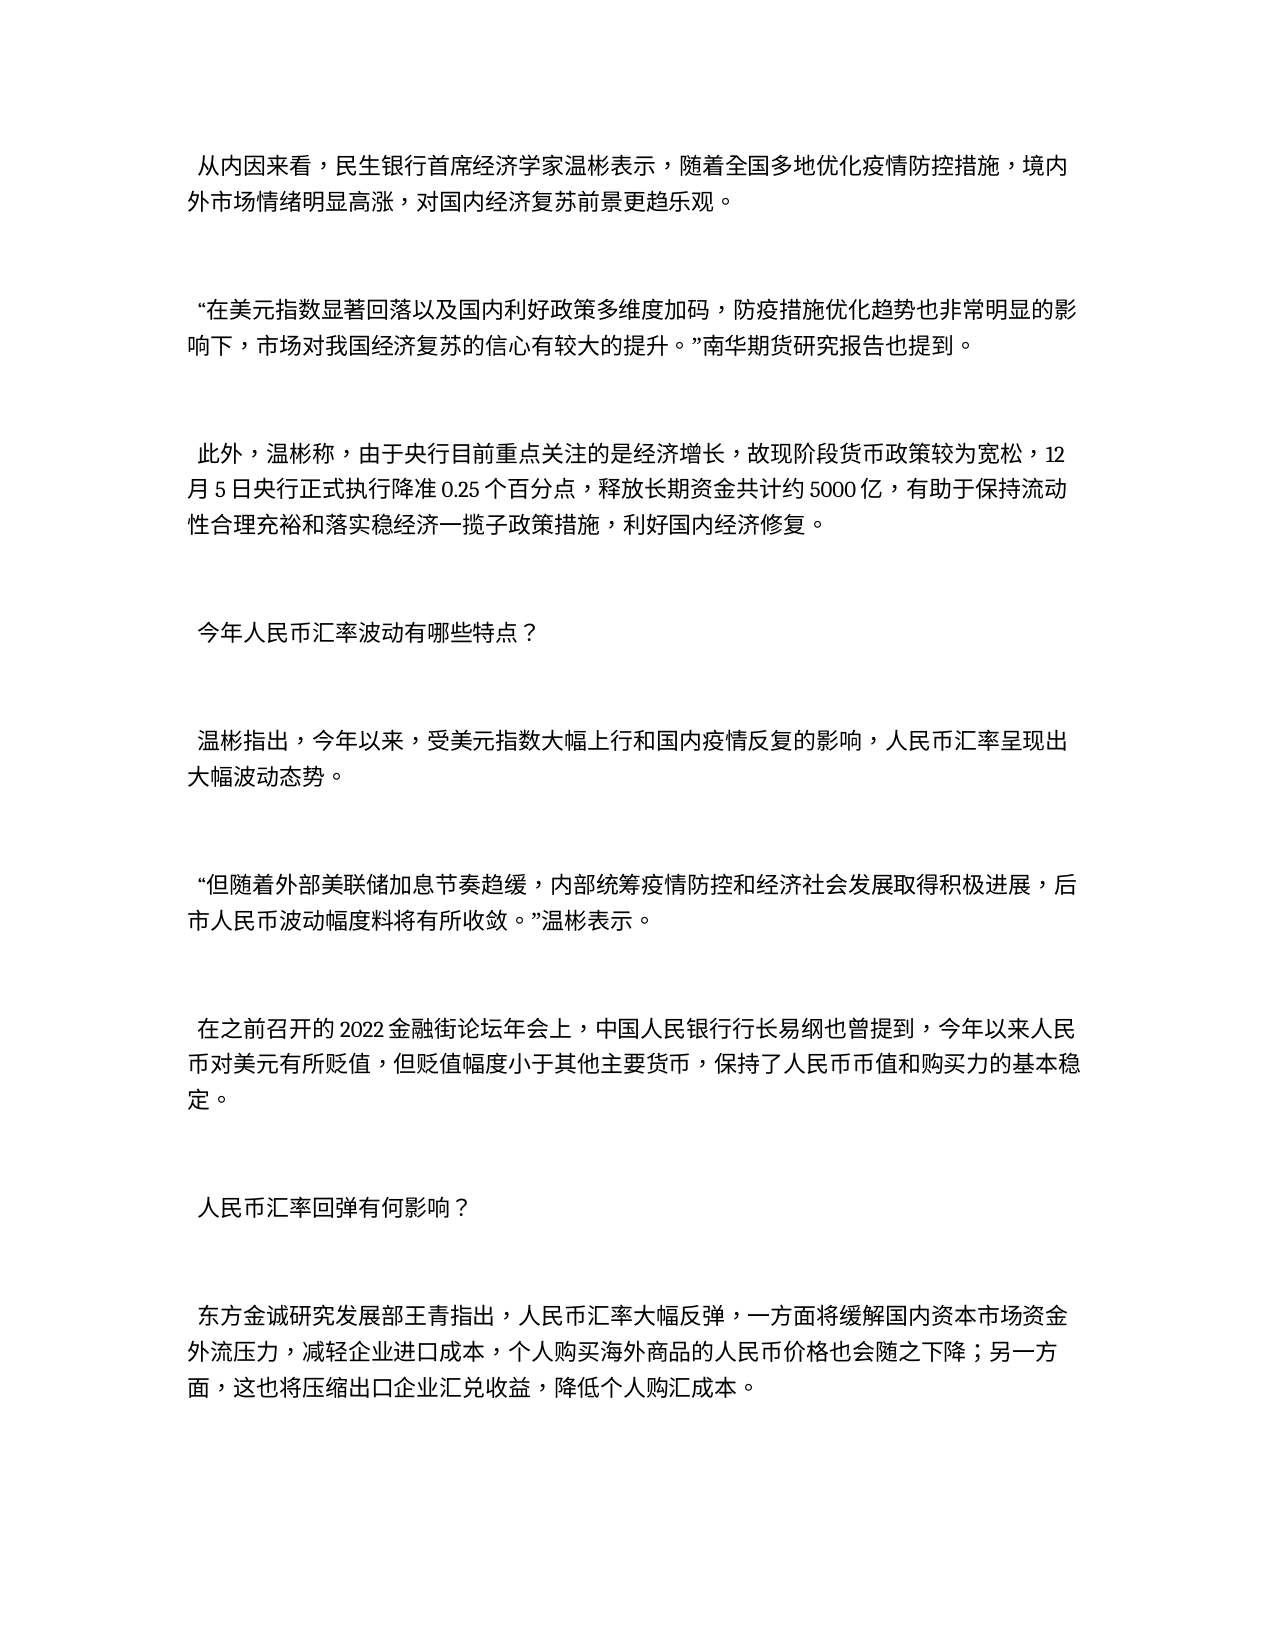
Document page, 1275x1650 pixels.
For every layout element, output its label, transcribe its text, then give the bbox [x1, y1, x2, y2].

text 东方金诚研究发展部王青指出，人民币汇率大幅反弹，一方面将缓解国内资本市场资金外流压力，减轻企业进口成本，个人购买海外商品的人民币价格也会随之下降；另一方面，这也将压缩出口企业汇兑收益，降低个人购汇成本。 [187, 1300, 1087, 1403]
text “在美元指数显著回落以及国内利好政策多维度加码，防疫措施优化趋势也非常明显的影响下，市场对我国经济复苏的信心有较大的提升。”南华期货研究报告也提到。 [187, 294, 1087, 361]
text 从内因来看，民生银行首席经济学家温彬表示，随着全国多地优化疫情防控措施，境内外市场情绪明显高涨，对国内经济复苏前景更趋乐观。 [187, 150, 1087, 217]
text 此外，温彬称，由于央行目前重点关注的是经济增长，故现阶段货币政策较为宽松，12月5日央行正式执行降准0.25个百分点，释放长期资金共计约5000亿，有助于保持流动性合理充裕和落实稳经济一揽子政策措施，利好国内经济修复。 [187, 437, 1087, 541]
text “但随着外部美联储加息节奏趋缓，内部统筹疫情防控和经济社会发展取得积极进展，后市人民币波动幅度料将有所收敛。”温彬表示。 [187, 869, 1087, 936]
text 今年人民币汇率波动有哪些特点？ [187, 617, 1087, 648]
text 在之前召开的2022金融街论坛年会上，中国人民银行行长易纲也曾提到，今年以来人民币对美元有所贬值，但贬值幅度小于其他主要货币，保持了人民币币值和购买力的基本稳定。 [187, 1012, 1087, 1116]
text 人民币汇率回弹有何影响？ [187, 1192, 1087, 1223]
text 温彬指出，今年以来，受美元指数大幅上行和国内疫情反复的影响，人民币汇率呈现出大幅波动态势。 [187, 725, 1087, 792]
